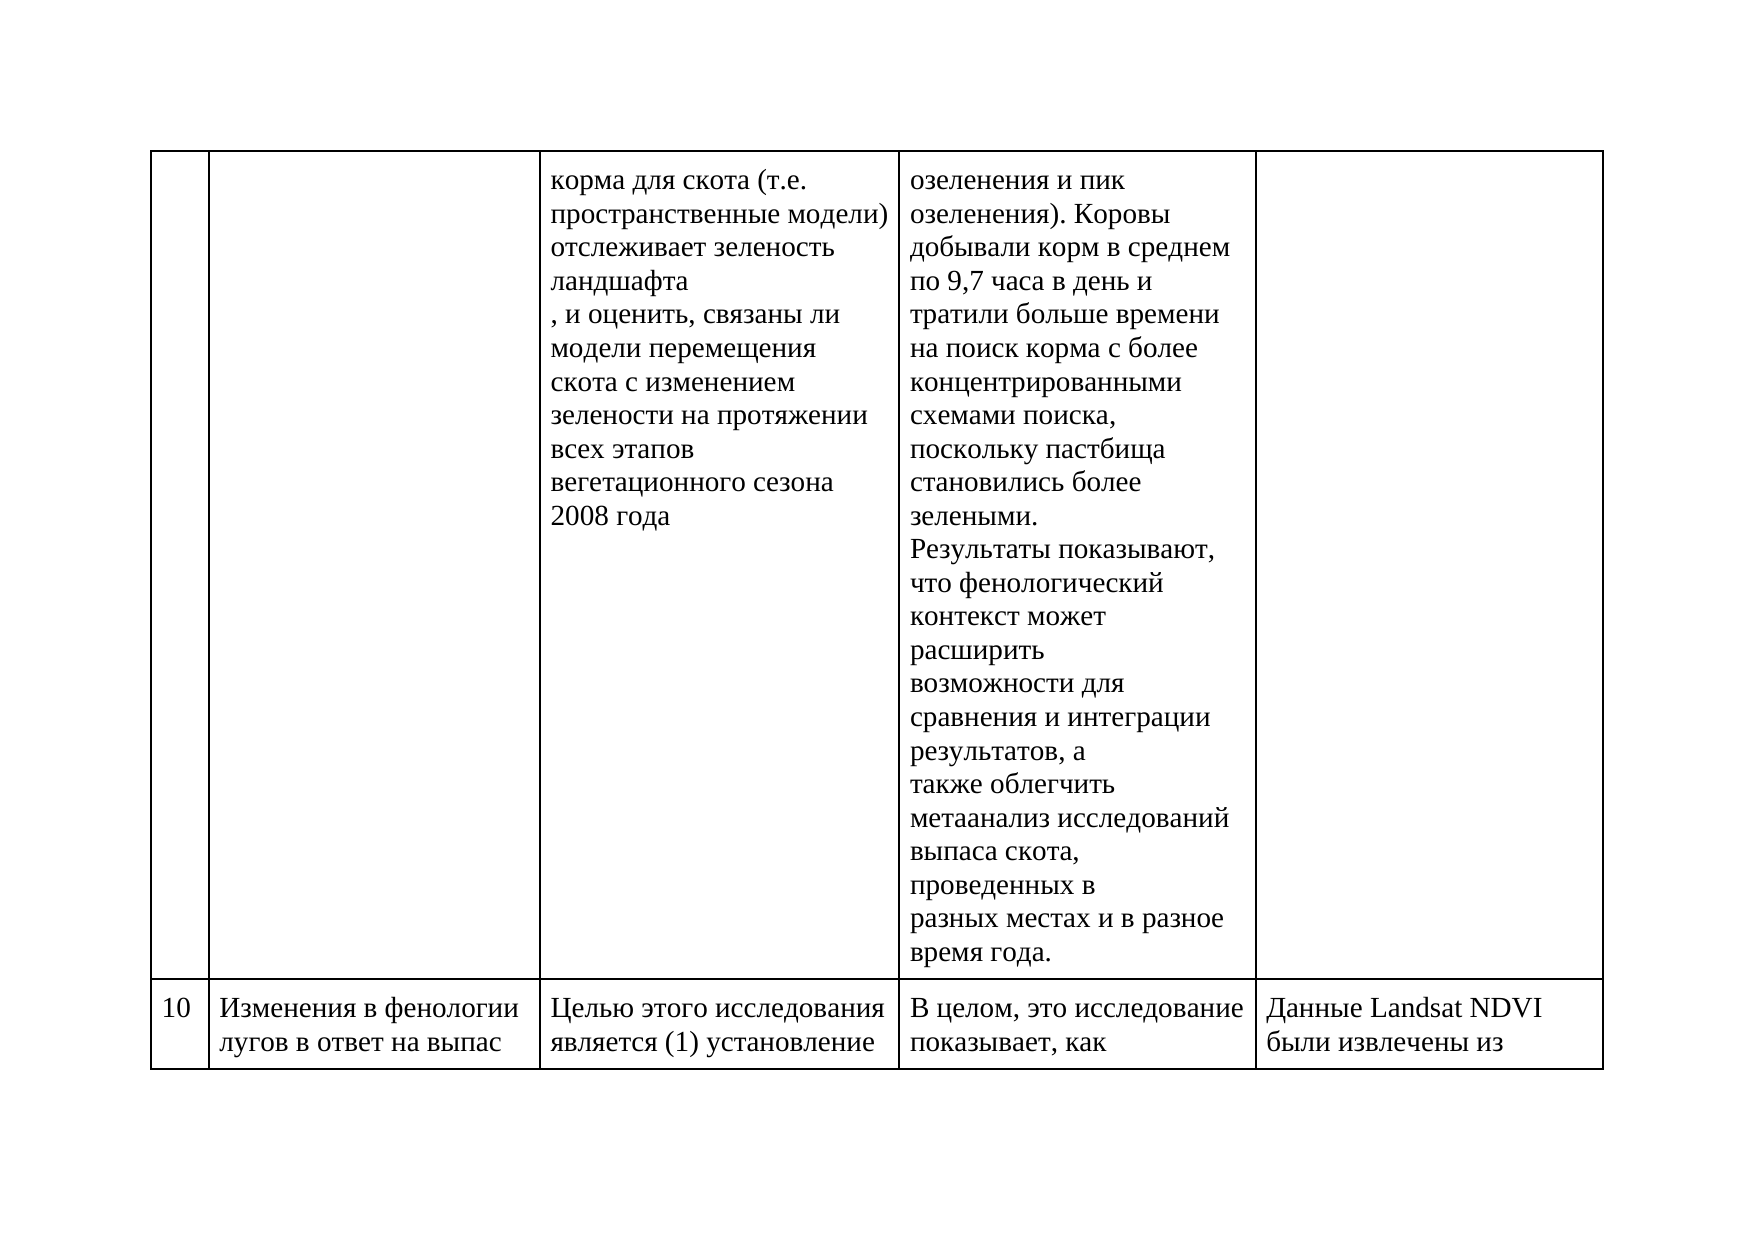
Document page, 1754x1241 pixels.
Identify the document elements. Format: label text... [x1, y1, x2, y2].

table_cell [541, 152, 898, 978]
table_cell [210, 152, 539, 978]
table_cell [900, 980, 1255, 1068]
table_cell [541, 980, 898, 1068]
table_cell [1257, 152, 1602, 978]
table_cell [900, 152, 1255, 978]
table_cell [210, 980, 539, 1068]
table_cell 9 [152, 152, 208, 978]
table_cell 10 [152, 980, 208, 1068]
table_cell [1257, 980, 1602, 1068]
